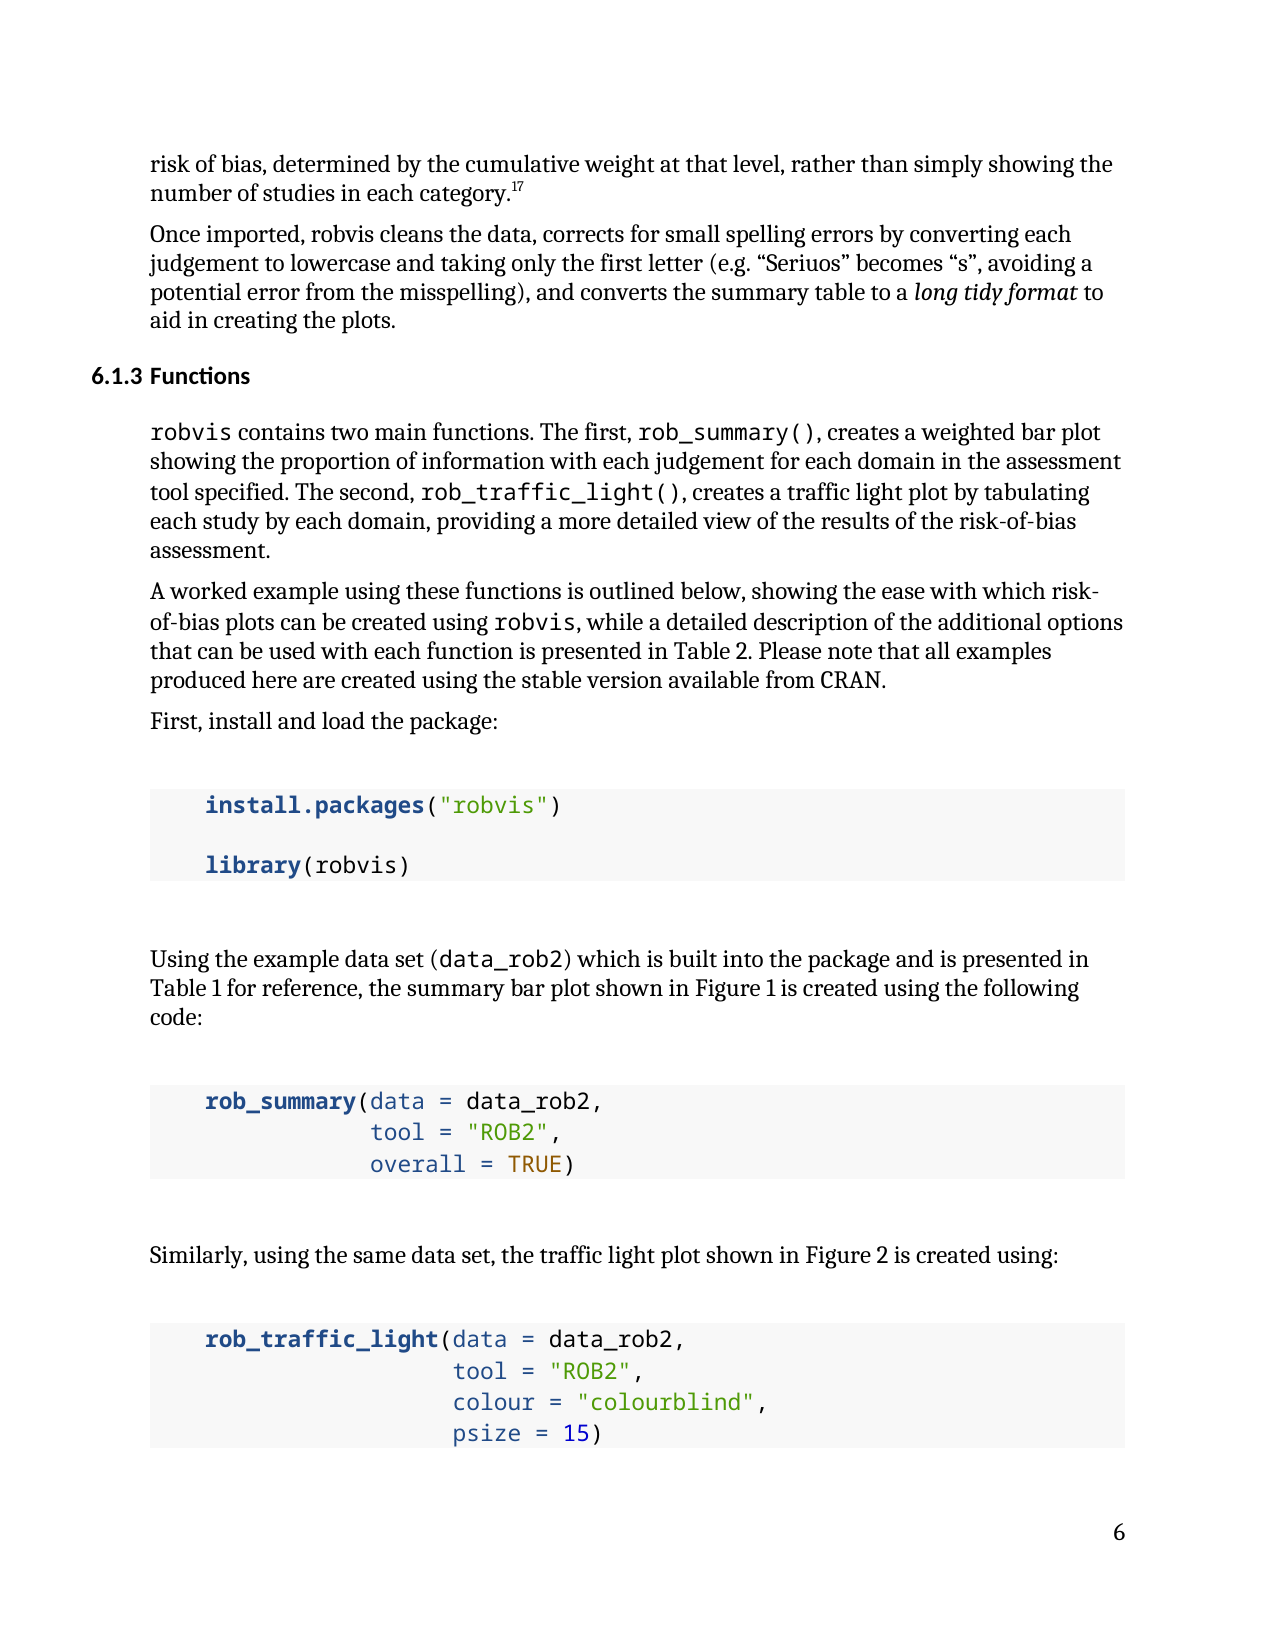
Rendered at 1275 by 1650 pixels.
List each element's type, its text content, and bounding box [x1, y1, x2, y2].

subtitle Functions [91, 360, 1125, 391]
text robvis contains two main functions. The first, rob_summary(), creates a weighted bar plot showing the proportion of information with each judgement for each domain in the assessment tool specified. The second, rob_traffic_light(), creates a traffic light plot by tabulating each study by each domain, providing a more detailed view of the results of the risk-of-bias assessment. [150, 416, 1125, 564]
text Similarly, using the same data set, the traffic light plot shown in Figure 2 is created using: [150, 1241, 1125, 1270]
text rob_traffic_light(data = data_rob2, tool = "ROB2", colour = "colourblind", psize = 15) [150, 1323, 1125, 1448]
text Using the example data set (data_rob2) which is built into the package and is presented in Table 1 for reference, the summary bar plot shown in Figure 1 is created using the following code: [150, 943, 1125, 1031]
text Once imported, robvis cleans the data, corrects for small spelling errors by converting each judgement to lowercase and taking only the first letter (e.g. “Seriuos” becomes “s”, avoiding a potential error from the misspelling), and converts the summary table to a long tidy format to aid in creating the plots. [150, 220, 1125, 335]
text A worked example using these functions is outlined below, showing the ease with which risk-of-bias plots can be created using robvis, while a detailed description of the additional options that can be used with each function is presented in Table 2. Please note that all examples produced here are created using the stable version available from CRAN. [150, 577, 1125, 694]
text rob_summary(data = data_rob2, tool = "ROB2", overall = TRUE) [562, 1085, 1125, 1179]
text First, install and load the package: [150, 707, 1125, 736]
text install.packages("robvis") library(robvis) [150, 789, 1125, 881]
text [150, 150, 1125, 207]
